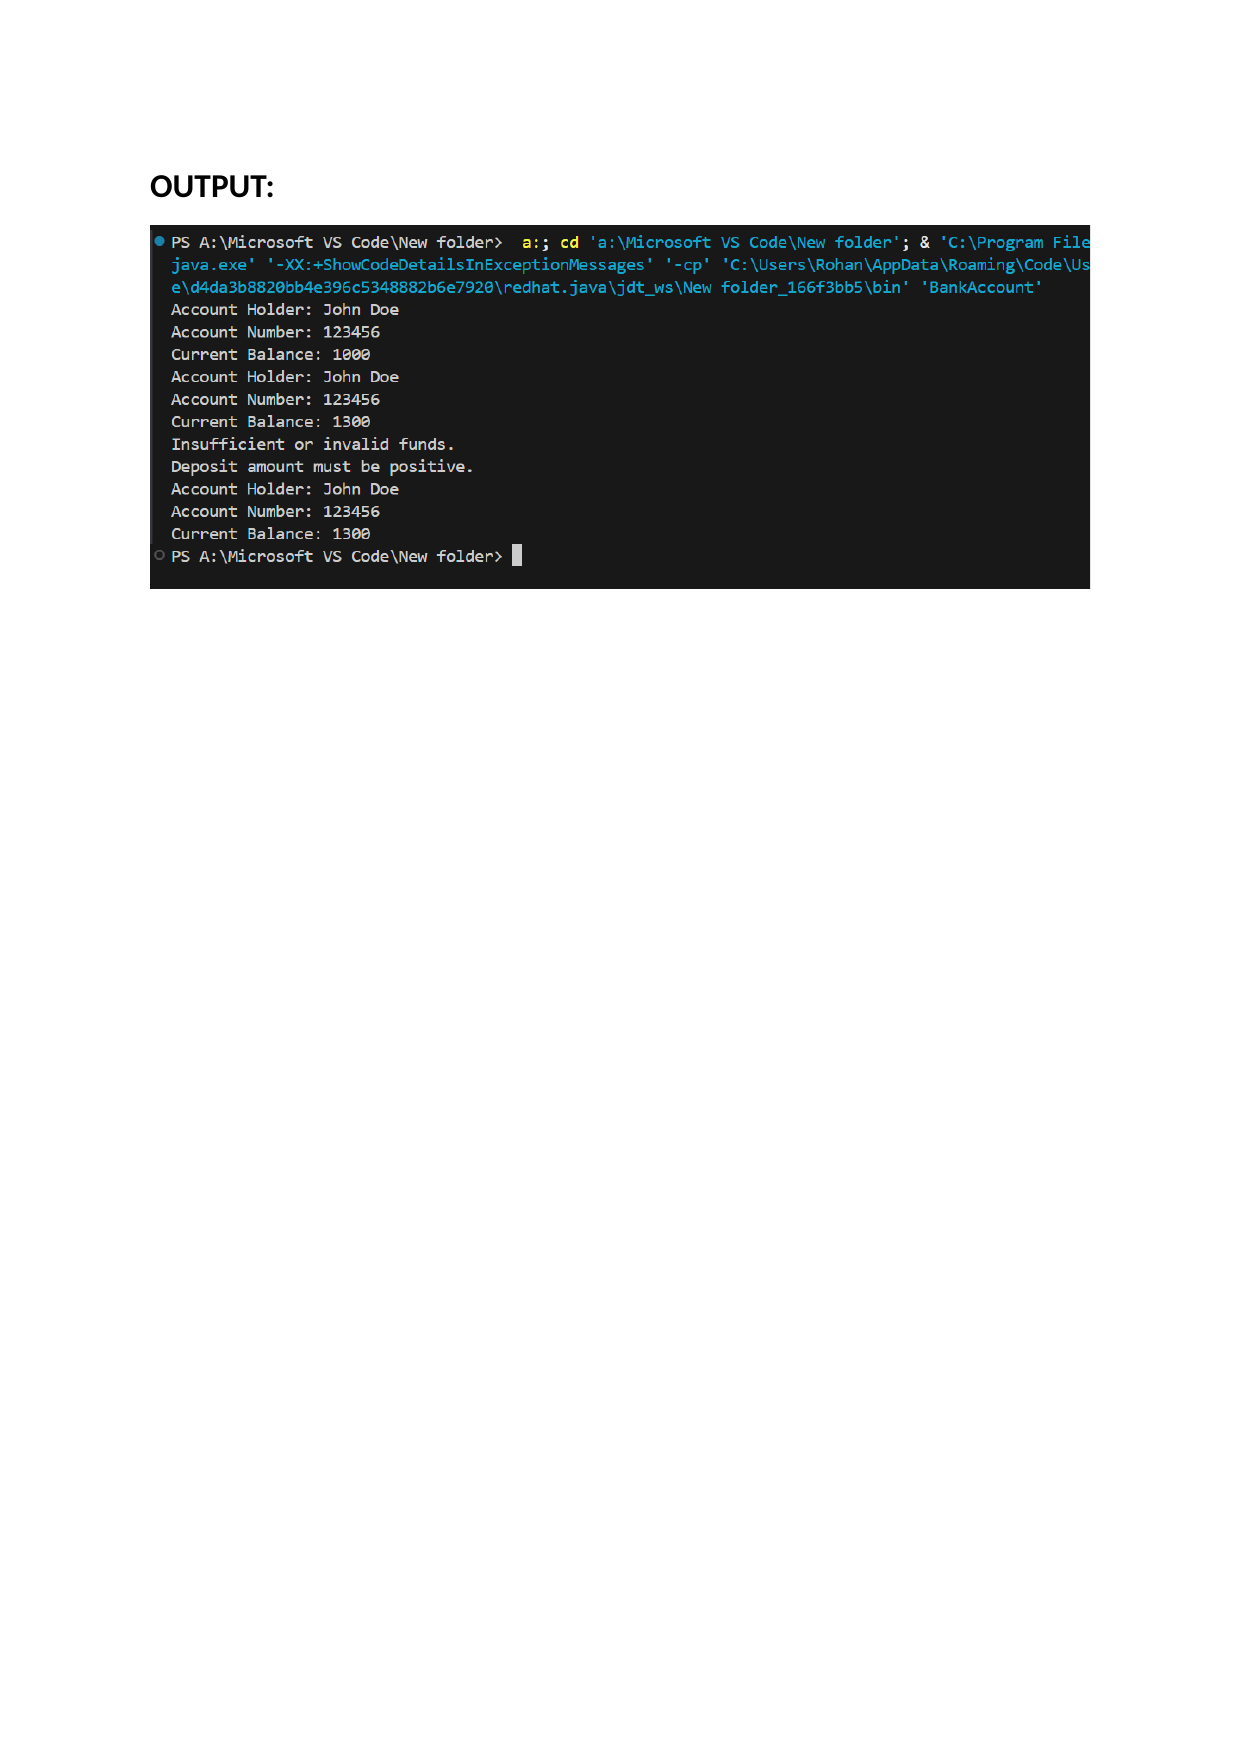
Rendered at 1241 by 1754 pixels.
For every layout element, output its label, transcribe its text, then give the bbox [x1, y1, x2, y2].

text OUTPUT: [150, 165, 1090, 206]
picture [150, 225, 1091, 589]
